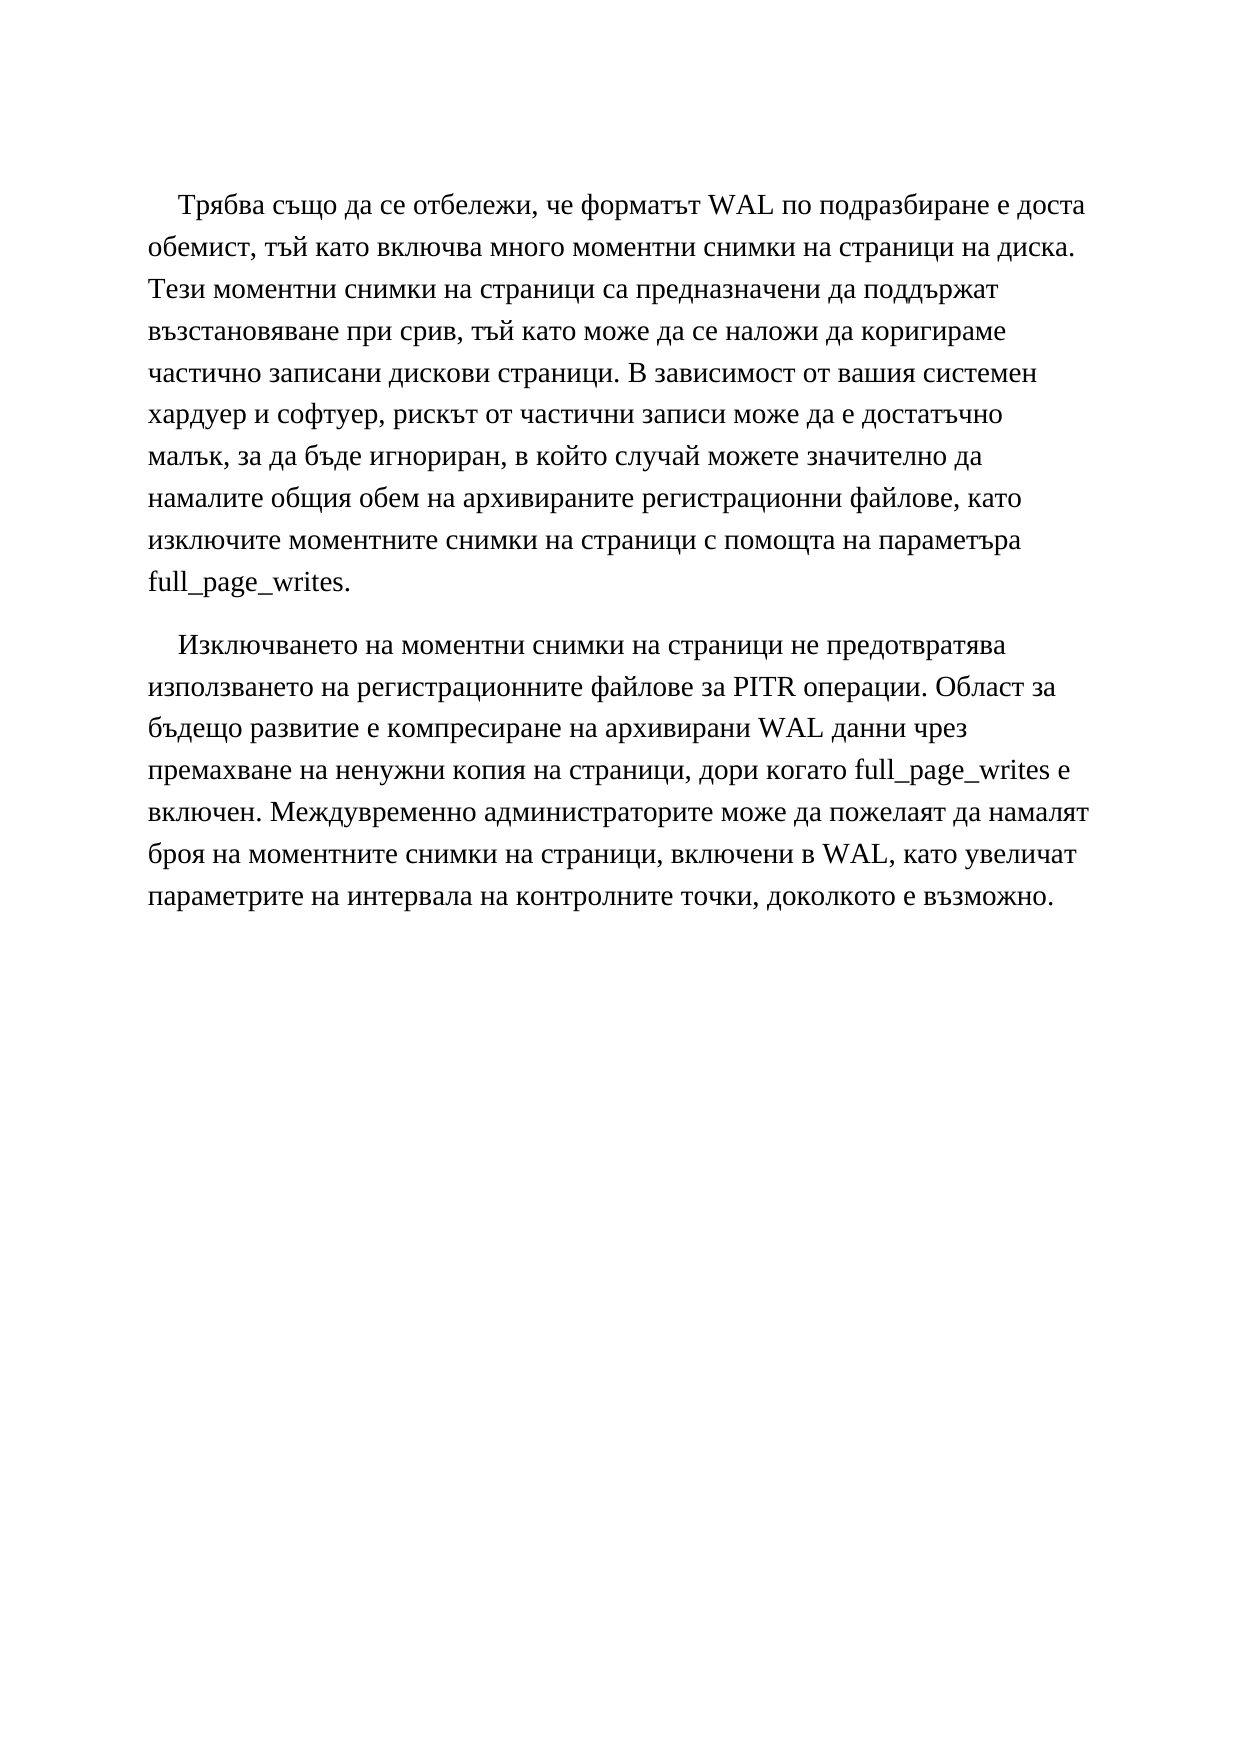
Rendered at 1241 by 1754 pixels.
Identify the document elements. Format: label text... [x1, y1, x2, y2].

text Трябва също да се отбележи, че форматът WAL по подразбиране е доста обемист, тъй като включва много моментни снимки на страници на диска. Тези моментни снимки на страници са предназначени да поддържат възстановяване при срив, тъй като може да се наложи да коригираме частично записани дискови страници. В зависимост от вашия системен хардуер и софтуер, рискът от частични записи може да е достатъчно малък, за да бъде игнориран, в който случай можете значително да намалите общия обем на архивираните регистрационни файлове, като изключите моментните снимки на страници с помощта на параметъра full_page_writes. [148, 187, 1090, 598]
text Изключването на моментни снимки на страници не предотвратява използването на регистрационните файлове за PITR операции. Област за бъдещо развитие е компресиране на архивирани WAL данни чрез премахване на ненужни копия на страници, дори когато full_page_writes е включен. Междувременно администраторите може да пожелаят да намалят броя на моментните снимки на страници, включени в WAL, като увеличат параметрите на интервала на контролните точки, доколкото е възможно. [148, 627, 1090, 912]
